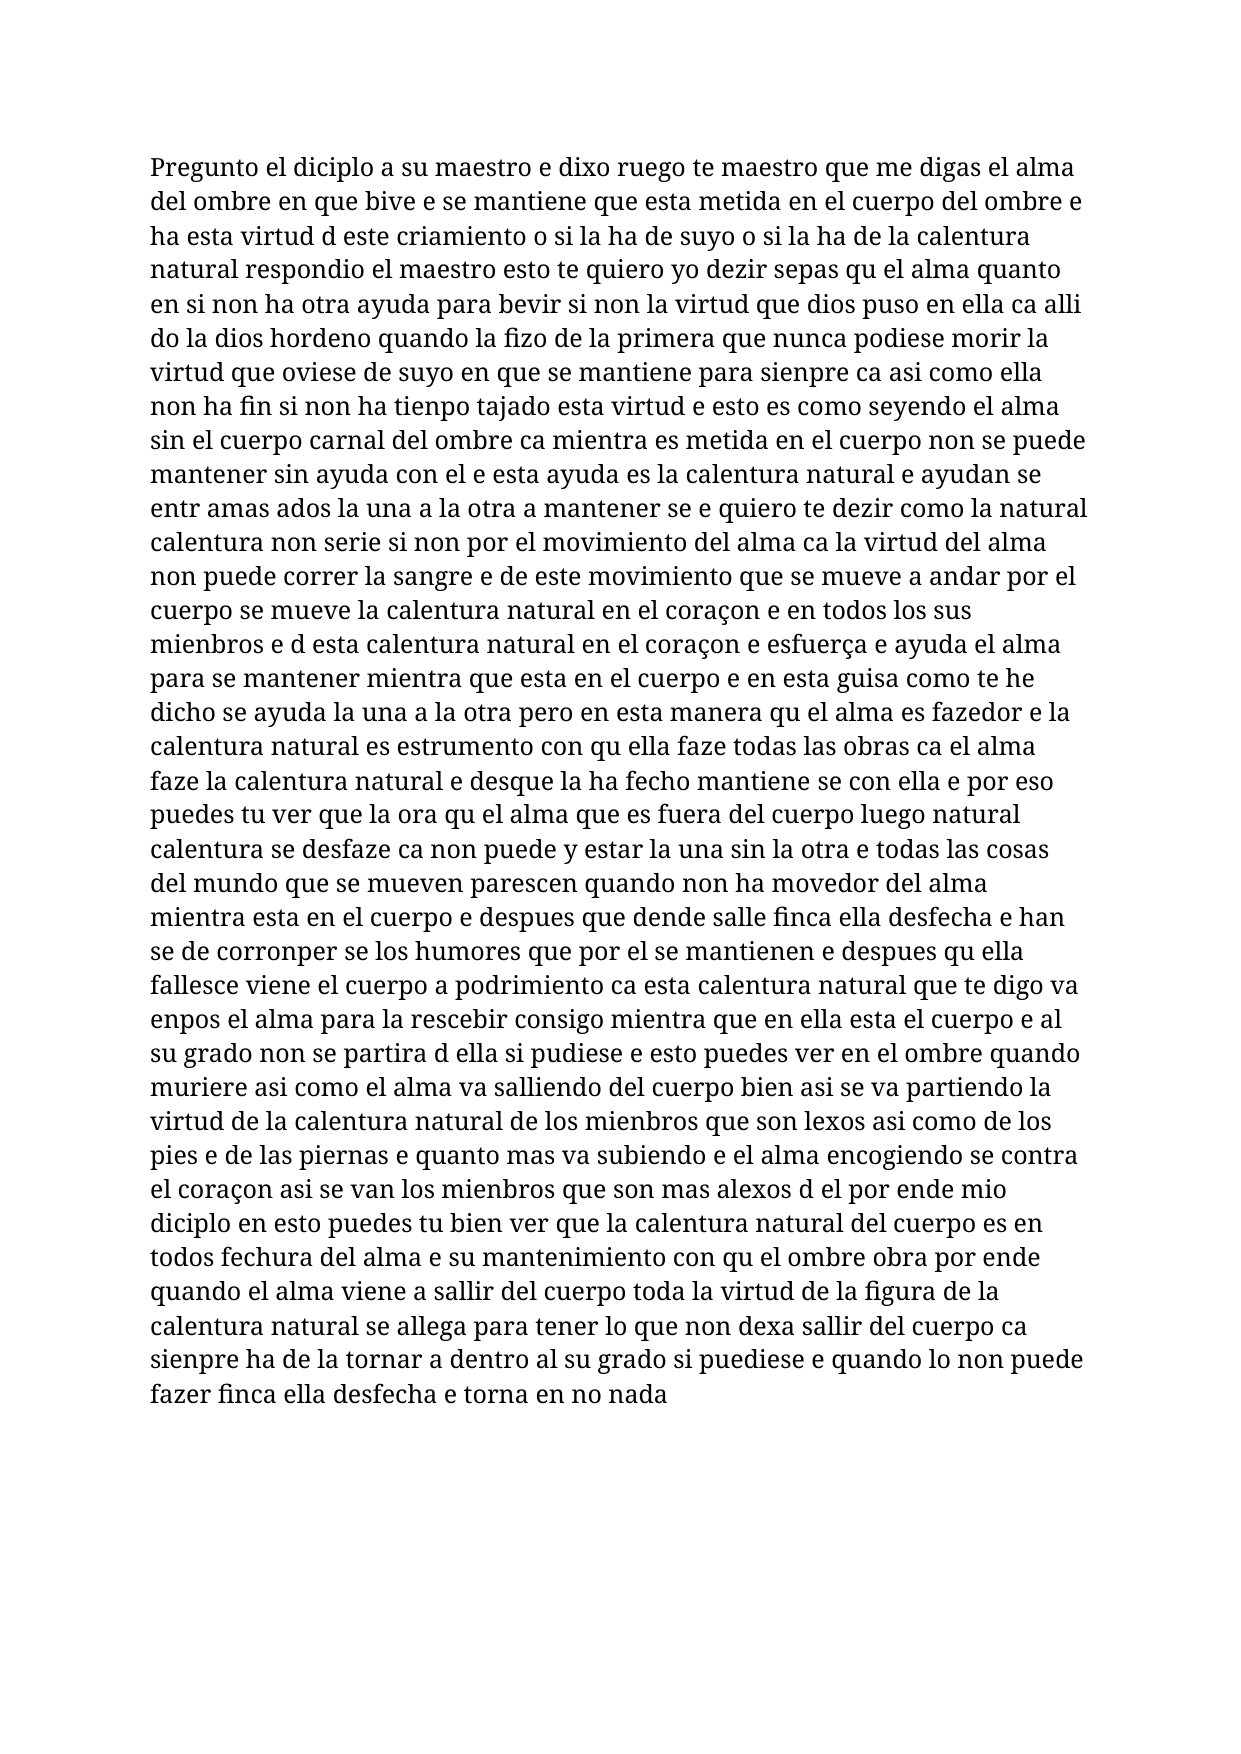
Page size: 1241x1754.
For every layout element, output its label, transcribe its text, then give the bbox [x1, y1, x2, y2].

text Pregunto el diciplo a su maestro e dixo ruego te maestro que me digas el alma del ombre en que bive e se mantiene que esta metida en el cuerpo del ombre e ha esta virtud d este criamiento o si la ha de suyo o si la ha de la calentura natural respondio el maestro esto te quiero yo dezir sepas qu el alma quanto en si non ha otra ayuda para bevir si non la virtud que dios puso en ella ca alli do la dios hordeno quando la fizo de la primera que nunca podiese morir la virtud que oviese de suyo en que se mantiene para sienpre ca asi como ella non ha fin si non ha tienpo tajado esta virtud e esto es como seyendo el alma sin el cuerpo carnal del ombre ca mientra es metida en el cuerpo non se puede mantener sin ayuda con el e esta ayuda es la calentura natural e ayudan se entr amas ados la una a la otra a mantener se e quiero te dezir como la natural calentura non serie si non por el movimiento del alma ca la virtud del alma non puede correr la sangre e de este movimiento que se mueve a andar por el cuerpo se mueve la calentura natural en el coraçon e en todos los sus mienbros e d esta calentura natural en el coraçon e esfuerça e ayuda el alma para se mantener mientra que esta en el cuerpo e en esta guisa como te he dicho se ayuda la una a la otra pero en esta manera qu el alma es fazedor e la calentura natural es estrumento con qu ella faze todas las obras ca el alma faze la calentura natural e desque la ha fecho mantiene se con ella e por eso puedes tu ver que la ora qu el alma que es fuera del cuerpo luego natural calentura se desfaze ca non puede y estar la una sin la otra e todas las cosas del mundo que se mueven parescen quando non ha movedor del alma mientra esta en el cuerpo e despues que dende salle finca ella desfecha e han se de corronper se los humores que por el se mantienen e despues qu ella fallesce viene el cuerpo a podrimiento ca esta calentura natural que te digo va enpos el alma para la rescebir consigo mientra que en ella esta el cuerpo e al su grado non se partira d ella si pudiese e esto puedes ver en el ombre quando muriere asi como el alma va salliendo del cuerpo bien asi se va partiendo la virtud de la calentura natural de los mienbros que son lexos asi como de los pies e de las piernas e quanto mas va subiendo e el alma encogiendo se contra el coraçon asi se van los mienbros que son mas alexos d el por ende mio diciplo en esto puedes tu bien ver que la calentura natural del cuerpo es en todos fechura del alma e su mantenimiento con qu el ombre obra por ende quando el alma viene a sallir del cuerpo toda la virtud de la figura de la calentura natural se allega para tener lo que non dexa sallir del cuerpo ca sienpre ha de la tornar a dentro al su grado si puediese e quando lo non puede fazer finca ella desfecha e torna en no nada [150, 150, 1090, 1410]
